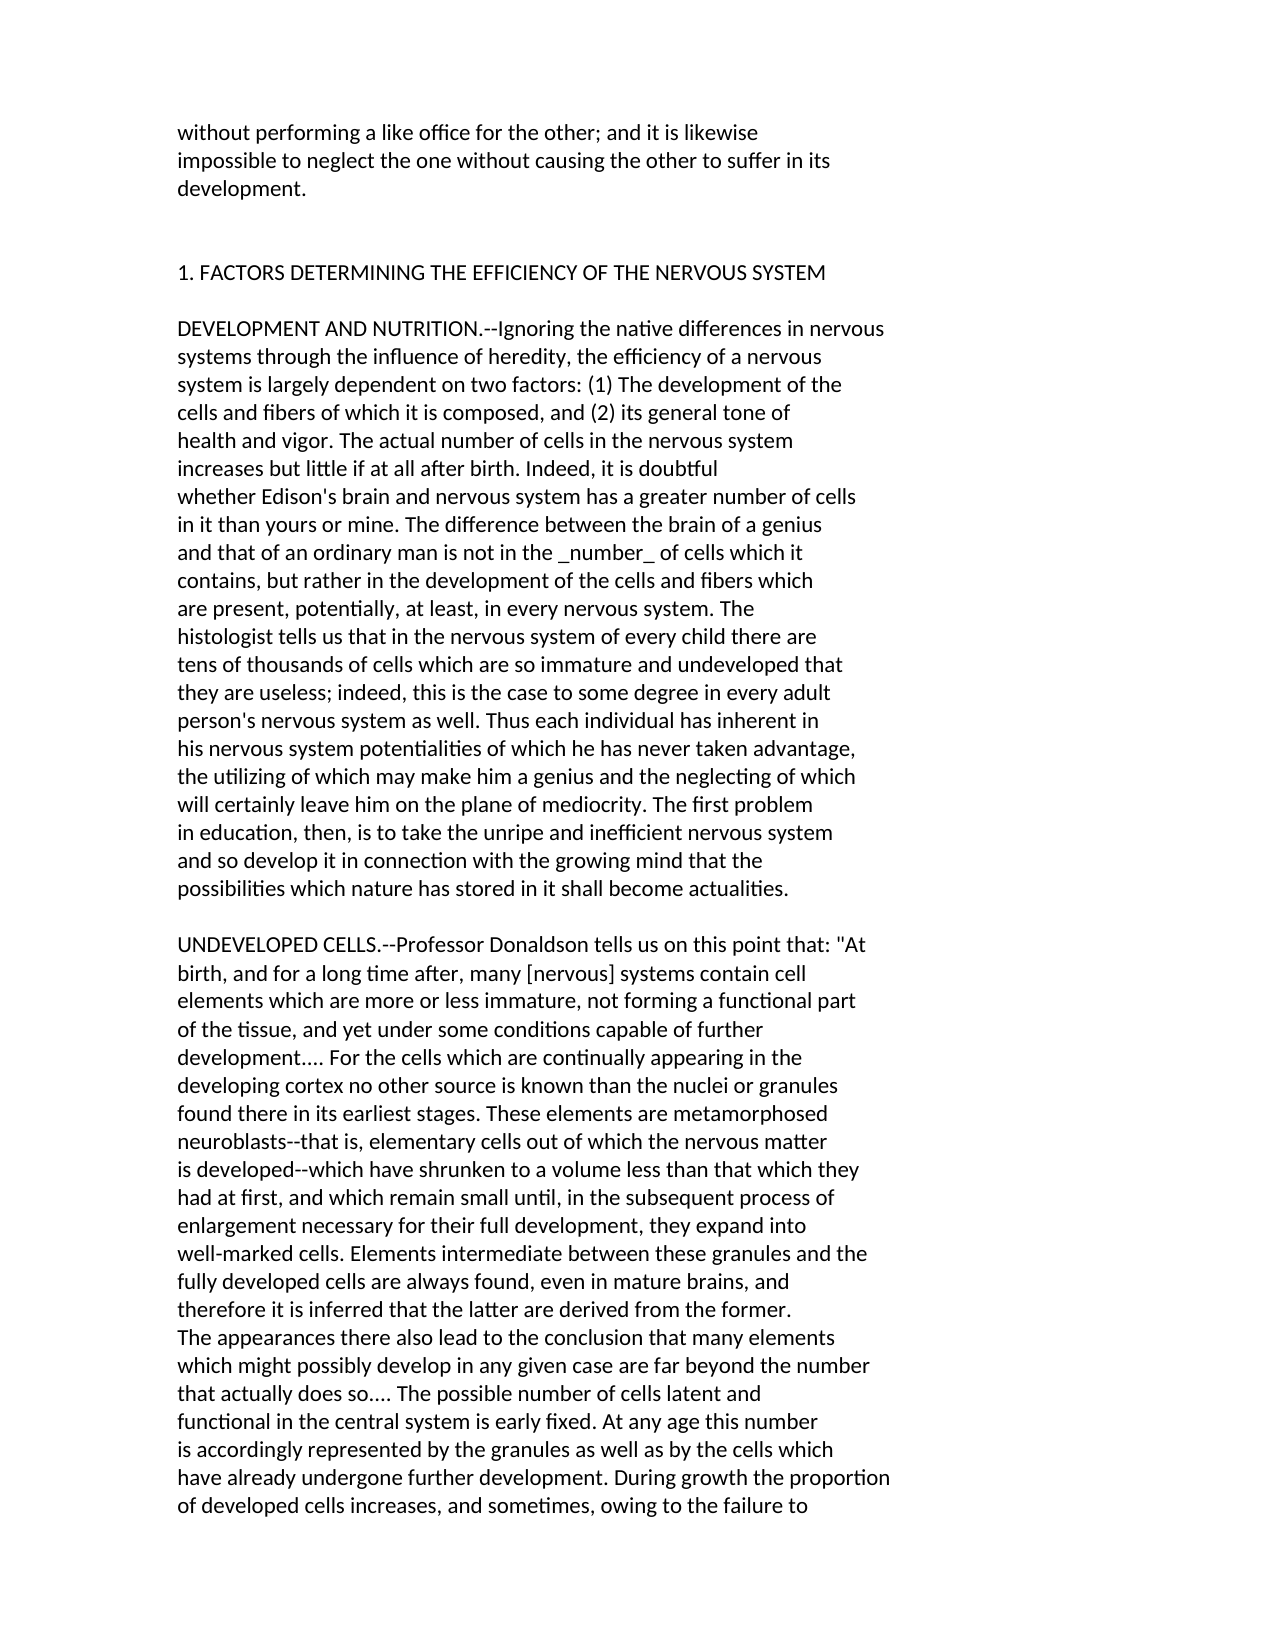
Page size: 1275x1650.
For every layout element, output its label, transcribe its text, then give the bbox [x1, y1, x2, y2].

text systems through the influence of heredity, the efficiency of a nervous [177, 342, 1186, 370]
text is developed--which have shrunken to a volume less than that which they [177, 1155, 1186, 1183]
text they are useless; indeed, this is the case to some degree in every adult [177, 678, 1186, 706]
text had at first, and which remain small until, in the subsequent process of [177, 1183, 1186, 1211]
text developing cortex no other source is known than the nuclei or granules [177, 1071, 1186, 1099]
text DEVELOPMENT AND NUTRITION.--Ignoring the native differences in nervous [177, 314, 1186, 342]
text is accordingly represented by the granules as well as by the cells which [177, 1435, 1186, 1463]
text and so develop it in connection with the growing mind that the [177, 847, 1186, 874]
text birth, and for a long time after, many [nervous] systems contain cell [177, 959, 1186, 987]
text without performing a like office for the other; and it is likewise [177, 118, 1186, 146]
text of the tissue, and yet under some conditions capable of further [177, 1015, 1186, 1043]
text cells and fibers of which it is composed, and (2) its general tone of [177, 398, 1186, 426]
text of developed cells increases, and sometimes, owing to the failure to [177, 1491, 1186, 1519]
text health and vigor. The actual number of cells in the nervous system [177, 426, 1186, 454]
text increases but little if at all after birth. Indeed, it is doubtful [177, 454, 1186, 482]
text histologist tells us that in the nervous system of every child there are [177, 622, 1186, 650]
text his nervous system potentialities of which he has never taken advantage, [177, 734, 1186, 762]
text contains, but rather in the development of the cells and fibers which [177, 566, 1186, 594]
text that actually does so.... The possible number of cells latent and [177, 1379, 1186, 1407]
text whether Edison's brain and nervous system has a greater number of cells [177, 482, 1186, 510]
text the utilizing of which may make him a genius and the neglecting of which [177, 762, 1186, 791]
text will certainly leave him on the plane of mediocrity. The first problem [177, 791, 1186, 818]
text development.... For the cells which are continually appearing in the [177, 1043, 1186, 1071]
text found there in its earliest stages. These elements are metamorphosed [177, 1099, 1186, 1127]
text system is largely dependent on two factors: (1) The development of the [177, 370, 1186, 398]
text tens of thousands of cells which are so immature and undeveloped that [177, 650, 1186, 678]
text elements which are more or less immature, not forming a functional part [177, 987, 1186, 1015]
text possibilities which nature has stored in it shall become actualities. [177, 874, 1186, 903]
text have already undergone further development. During growth the proportion [177, 1463, 1186, 1491]
text which might possibly develop in any given case are far beyond the number [177, 1351, 1186, 1379]
text 1. FACTORS DETERMINING THE EFFICIENCY OF THE NERVOUS SYSTEM [177, 258, 1186, 286]
text development. [177, 174, 1186, 202]
text functional in the central system is early fixed. At any age this number [177, 1407, 1186, 1435]
text in it than yours or mine. The difference between the brain of a genius [177, 510, 1186, 538]
text impossible to neglect the one without causing the other to suffer in its [177, 146, 1186, 174]
text The appearances there also lead to the conclusion that many elements [177, 1323, 1186, 1351]
text well-marked cells. Elements intermediate between these granules and the [177, 1239, 1186, 1267]
text person's nervous system as well. Thus each individual has inherent in [177, 706, 1186, 734]
text in education, then, is to take the unripe and inefficient nervous system [177, 818, 1186, 847]
text are present, potentially, at least, in every nervous system. The [177, 594, 1186, 622]
text and that of an ordinary man is not in the _number_ of cells which it [177, 538, 1186, 566]
text fully developed cells are always found, even in mature brains, and [177, 1267, 1186, 1295]
text enlargement necessary for their full development, they expand into [177, 1211, 1186, 1239]
text neuroblasts--that is, elementary cells out of which the nervous matter [177, 1127, 1186, 1155]
text UNDEVELOPED CELLS.--Professor Donaldson tells us on this point that: "At [177, 931, 1186, 959]
text therefore it is inferred that the latter are derived from the former. [177, 1295, 1186, 1323]
